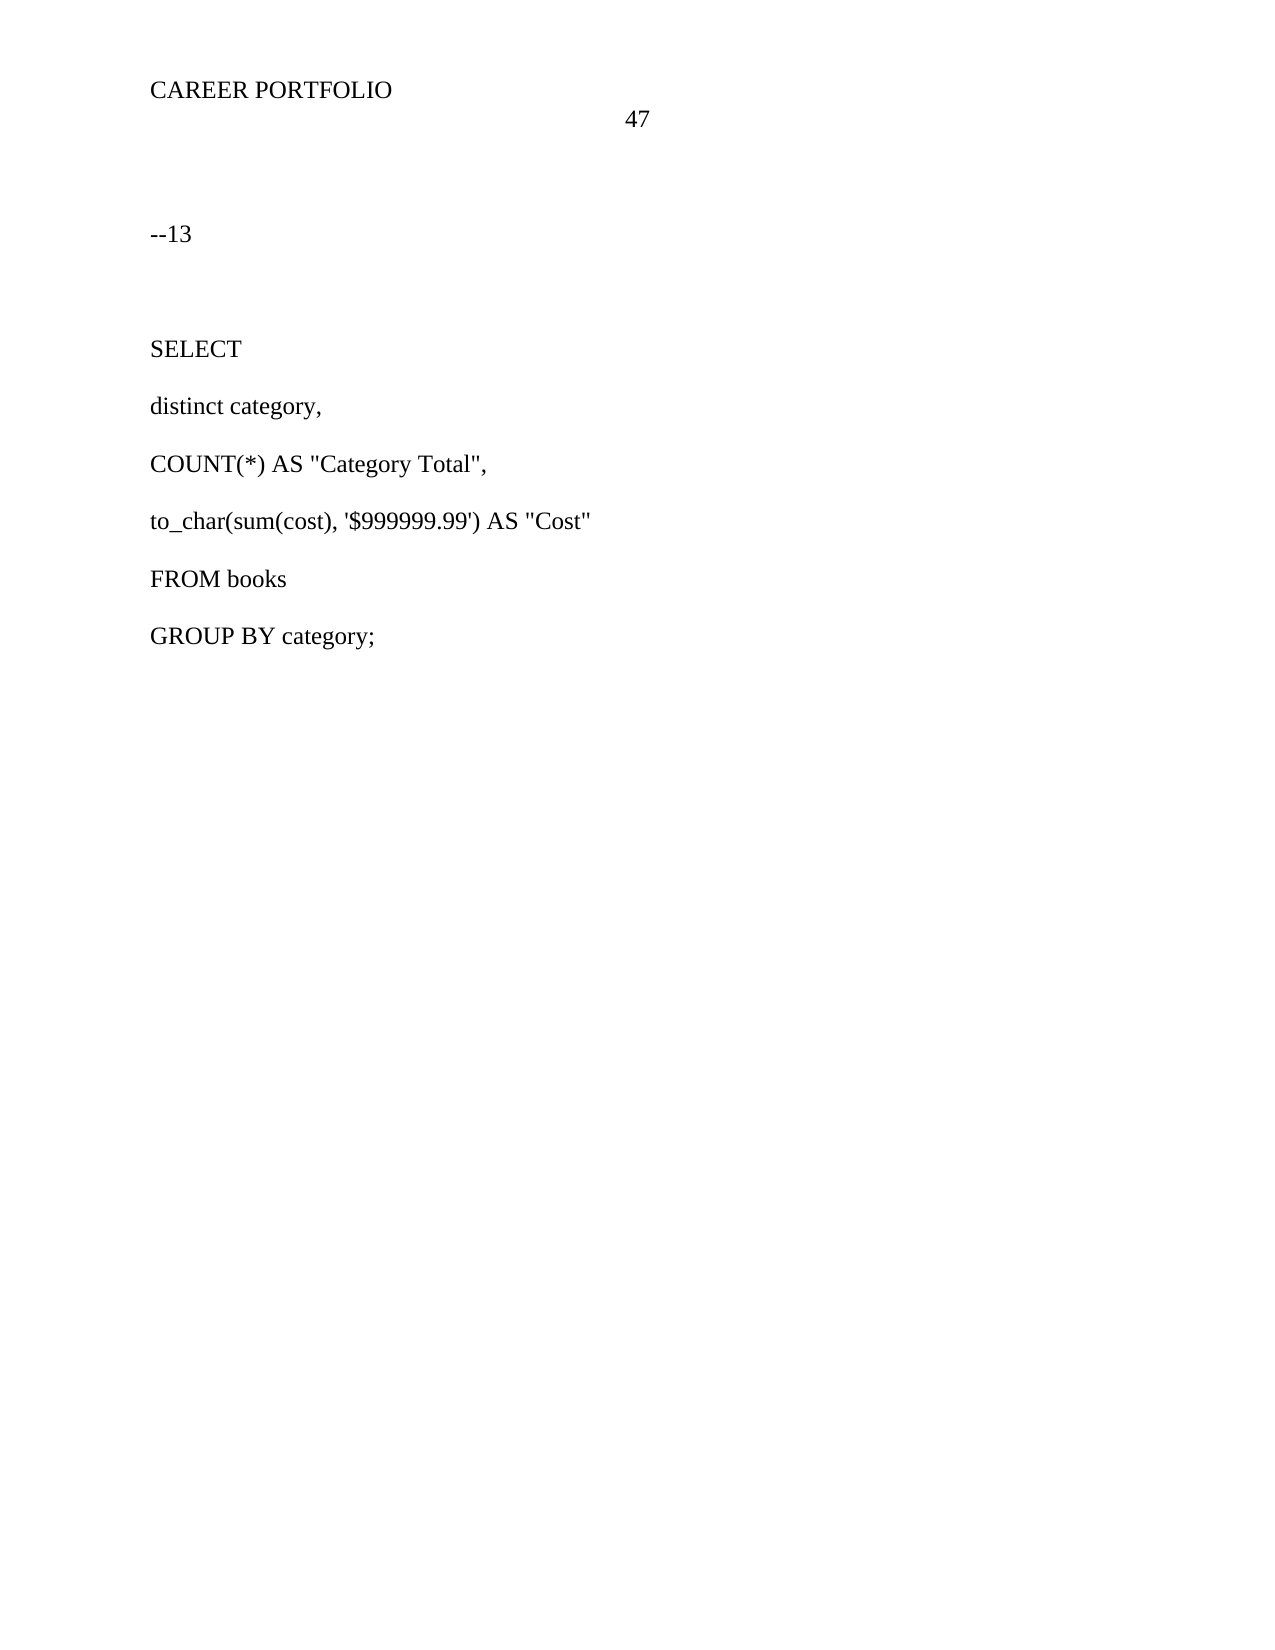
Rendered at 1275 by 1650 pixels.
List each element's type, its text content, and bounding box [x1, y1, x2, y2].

text to_char(sum(cost), '$999999.99') AS "Cost" [150, 506, 1125, 535]
text FROM books [150, 564, 1125, 592]
text SELECT [150, 334, 1125, 362]
text distinct category, [150, 391, 1125, 420]
text COUNT(*) AS "Category Total", [150, 449, 1125, 477]
text --13 [150, 219, 1125, 247]
text GROUP BY category; [150, 621, 1125, 650]
